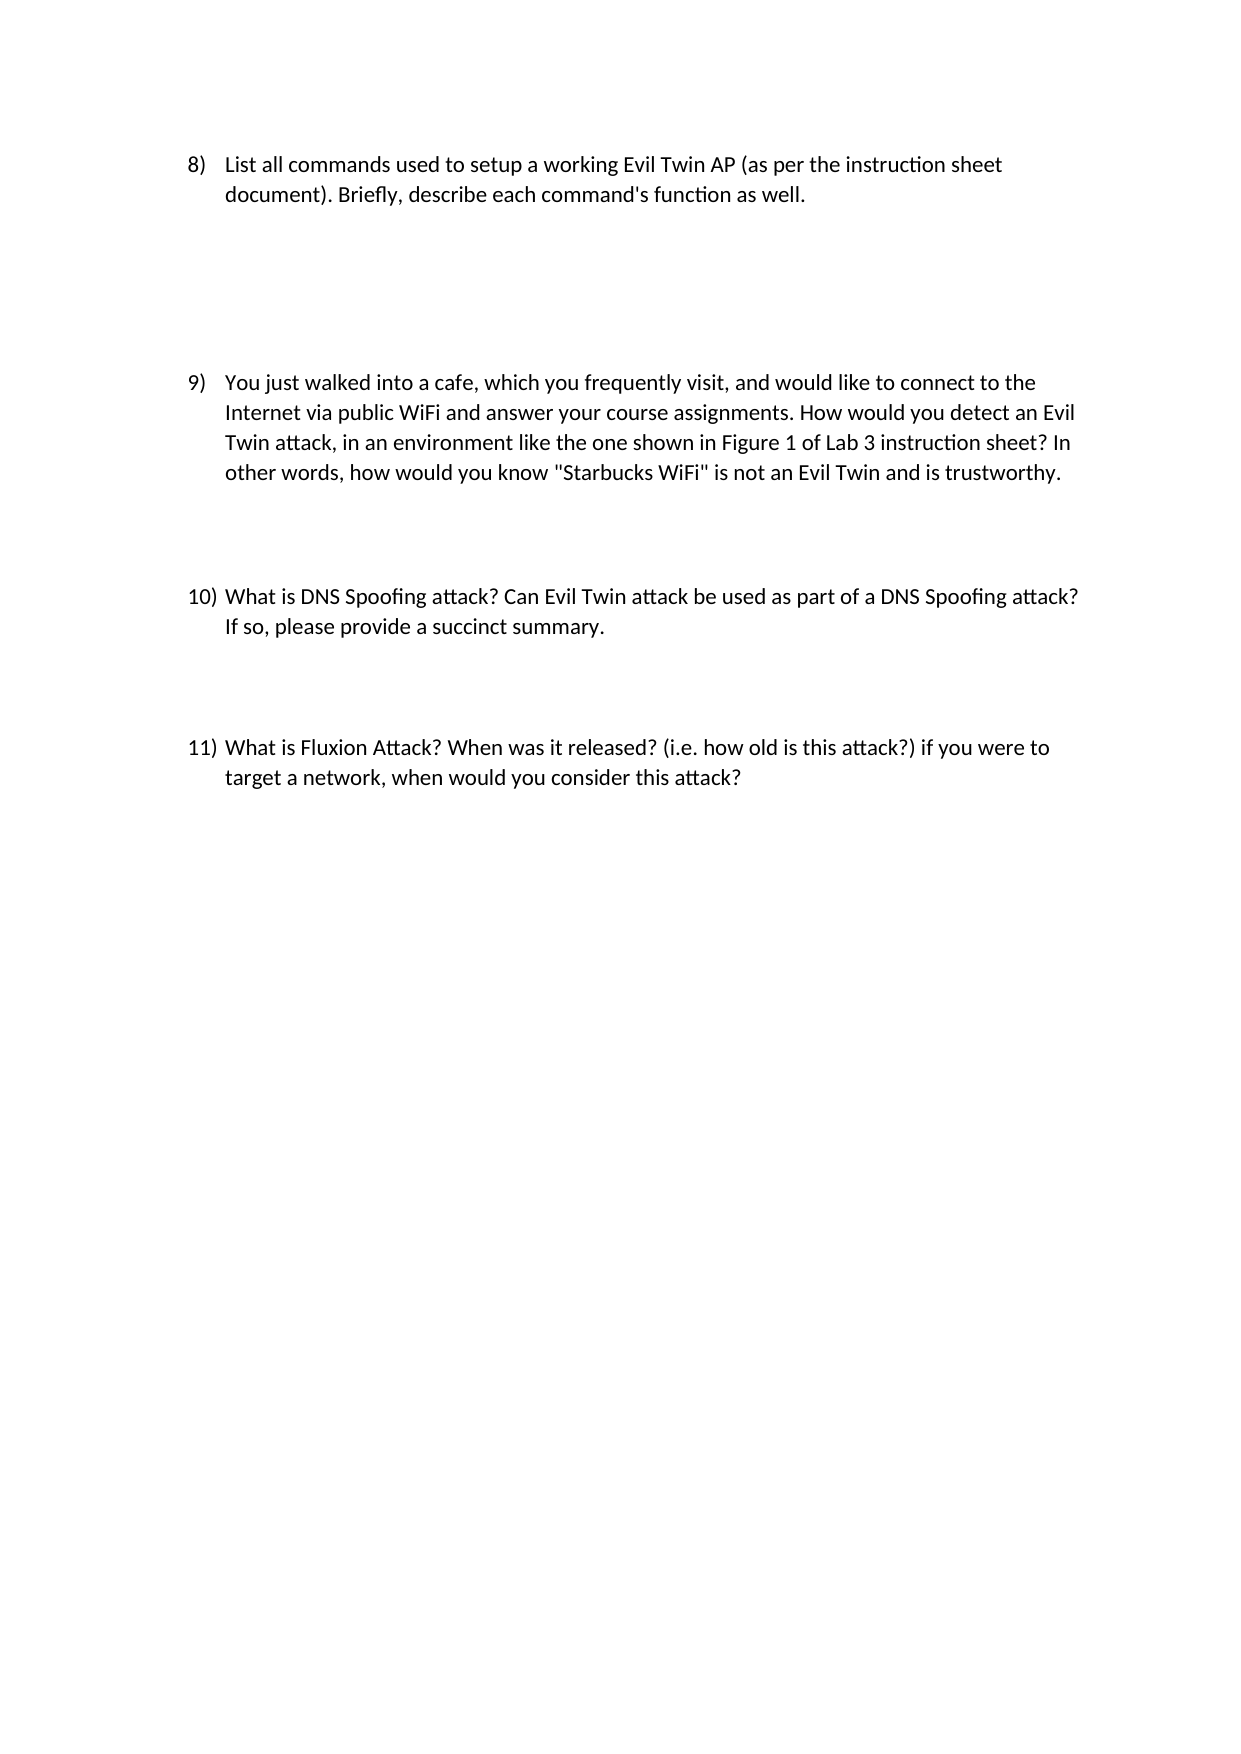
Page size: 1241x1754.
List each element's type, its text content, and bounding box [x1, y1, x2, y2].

list What is Fluxion Attack? When was it released? (i.e. how old is this attack?) if you were to target a network, when would you consider this attack? [187, 733, 1090, 792]
list What is DNS Spoofing attack? Can Evil Twin attack be used as part of a DNS Spoofing attack? If so, please provide a succinct summary. [187, 582, 1090, 641]
list List all commands used to setup a working Evil Twin AP (as per the instruction sheet document). Briefly, describe each command's function as well. [187, 150, 1090, 208]
list You just walked into a cafe, which you frequently visit, and would like to connect to the Internet via public WiFi and answer your course assignments. How would you detect an Evil Twin attack, in an environment like the one shown in Figure 1 of Lab 3 instruction sheet? In other words, how would you know "Starbucks WiFi" is not an Evil Twin and is trustworthy. [187, 368, 1090, 486]
